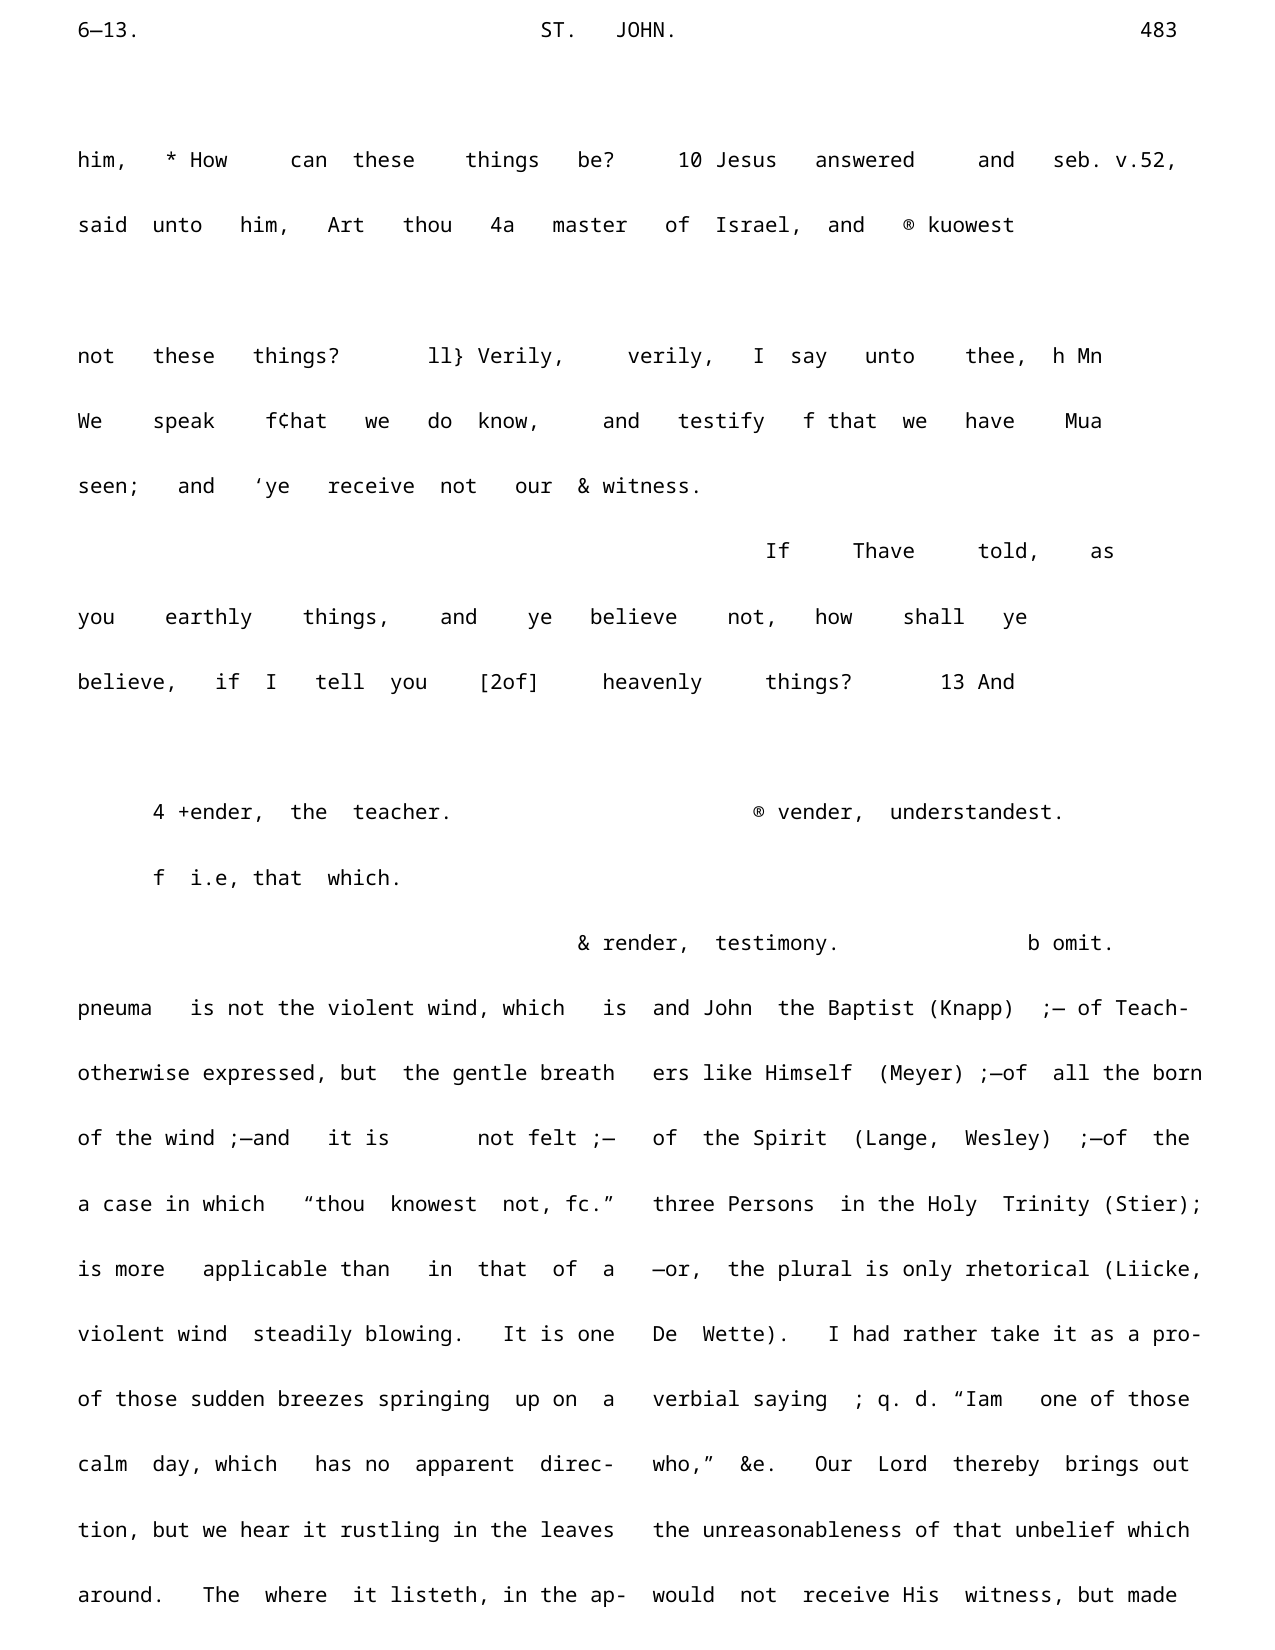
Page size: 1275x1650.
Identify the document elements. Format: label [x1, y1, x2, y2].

text [15, 15, 1260, 1608]
